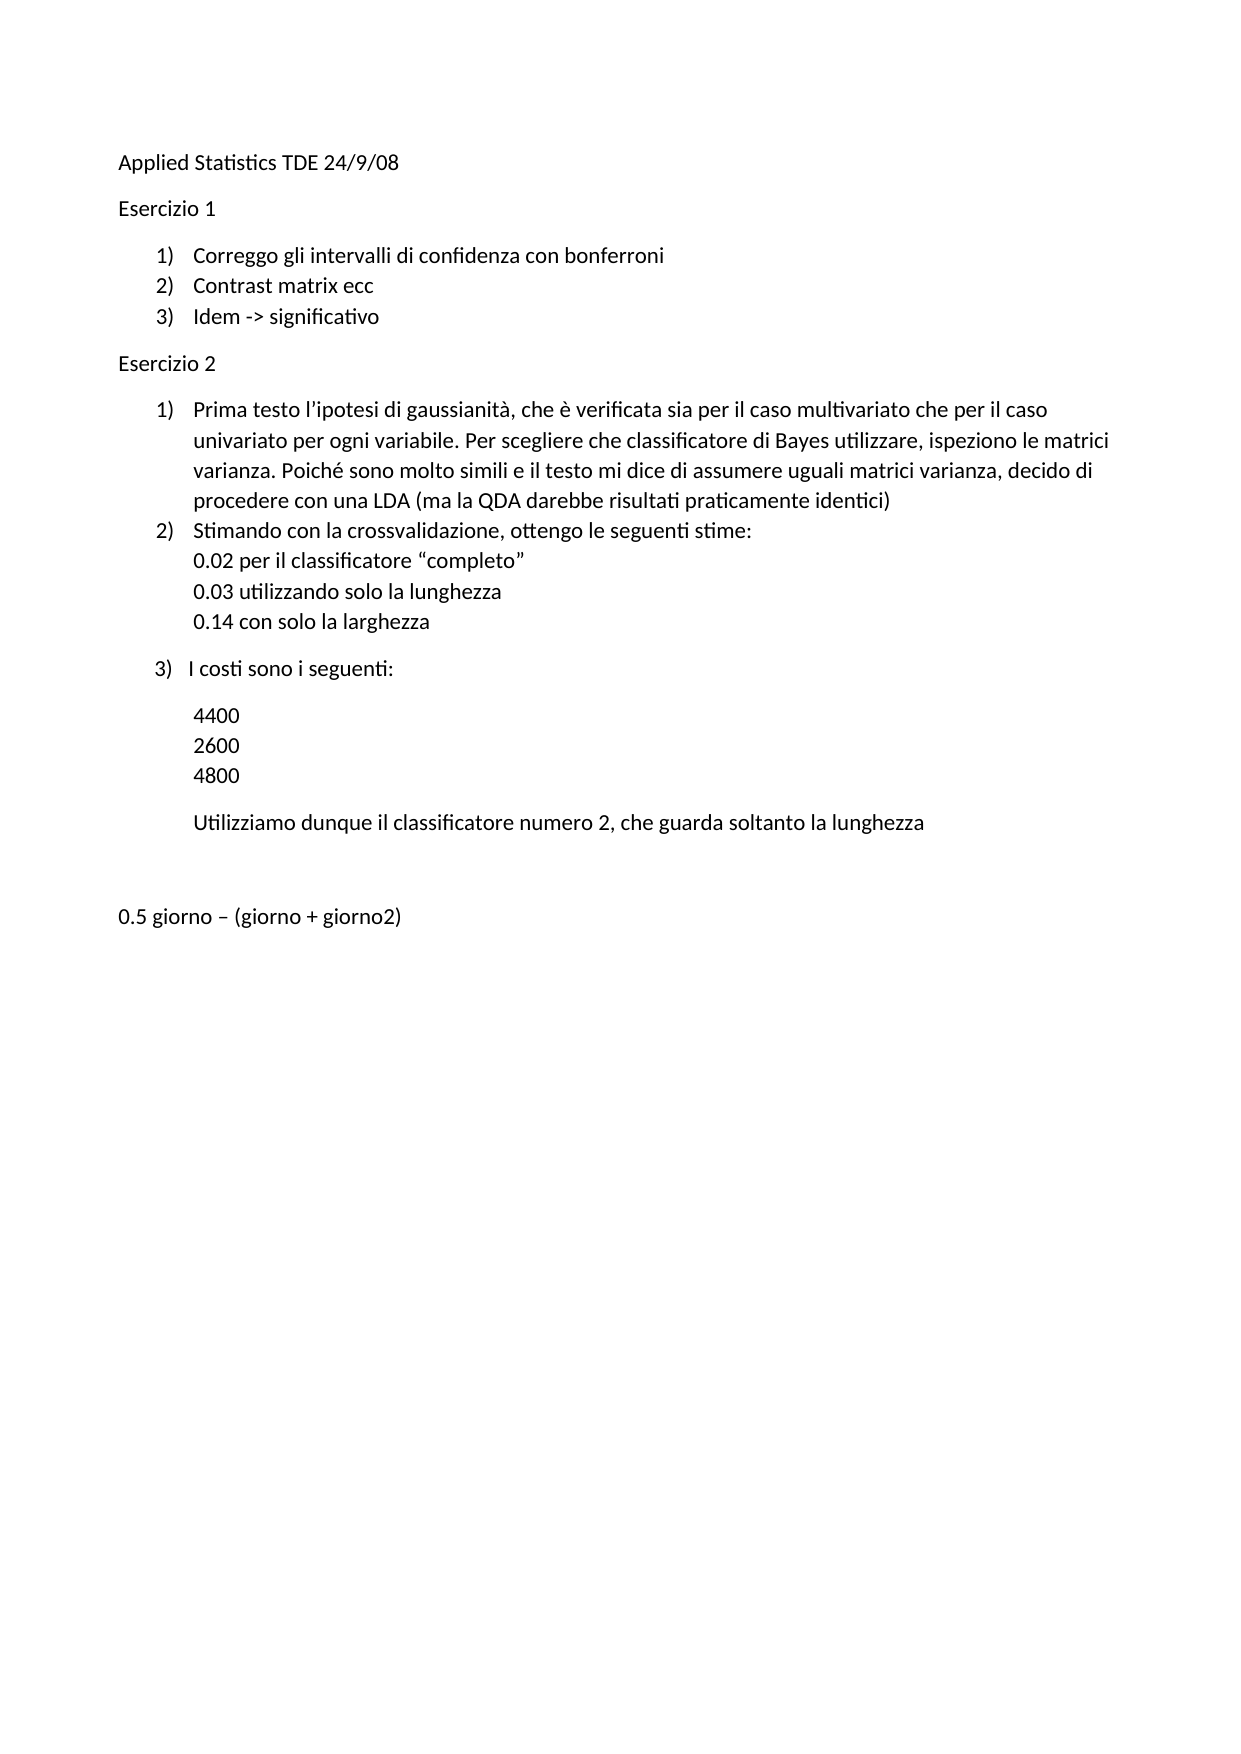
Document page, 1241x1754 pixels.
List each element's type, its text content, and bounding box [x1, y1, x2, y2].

text 3) I costi sono i seguenti: [118, 654, 1122, 682]
list 0.02 per il classificatore “completo” [193, 547, 1122, 574]
list Prima testo l’ipotesi di gaussianità, che è verificata sia per il caso multivariato che per il caso univariato per ogni variabile. Per scegliere che classificatore di Bayes utilizzare, ispeziono le matrici varianza. Poiché sono molto simili e il testo mi dice di assumere uguali matrici varianza, decido di procedere con una LDA (ma la QDA darebbe risultati praticamente identici) [156, 396, 1122, 514]
list Stimando con la crossvalidazione, ottengo le seguenti stime: [156, 516, 1122, 544]
text 0.5 giorno – (giorno + giorno2) [118, 902, 1122, 930]
list Correggo gli intervalli di confidenza con bonferroni [156, 241, 1122, 269]
list 0.03 utilizzando solo la lunghezza [193, 577, 1122, 605]
text Esercizio 1 [118, 194, 1122, 222]
list Idem -> significativo [156, 302, 1122, 330]
text Esercizio 2 [118, 349, 1122, 377]
text 4400 2600 4800 [118, 701, 1122, 789]
text Applied Statistics TDE 24/9/08 [118, 148, 1122, 176]
list 0.14 con solo la larghezza [193, 607, 1122, 635]
text Utilizziamo dunque il classificatore numero 2, che guarda soltanto la lunghezza [118, 808, 1122, 836]
list Contrast matrix ecc [156, 272, 1122, 299]
